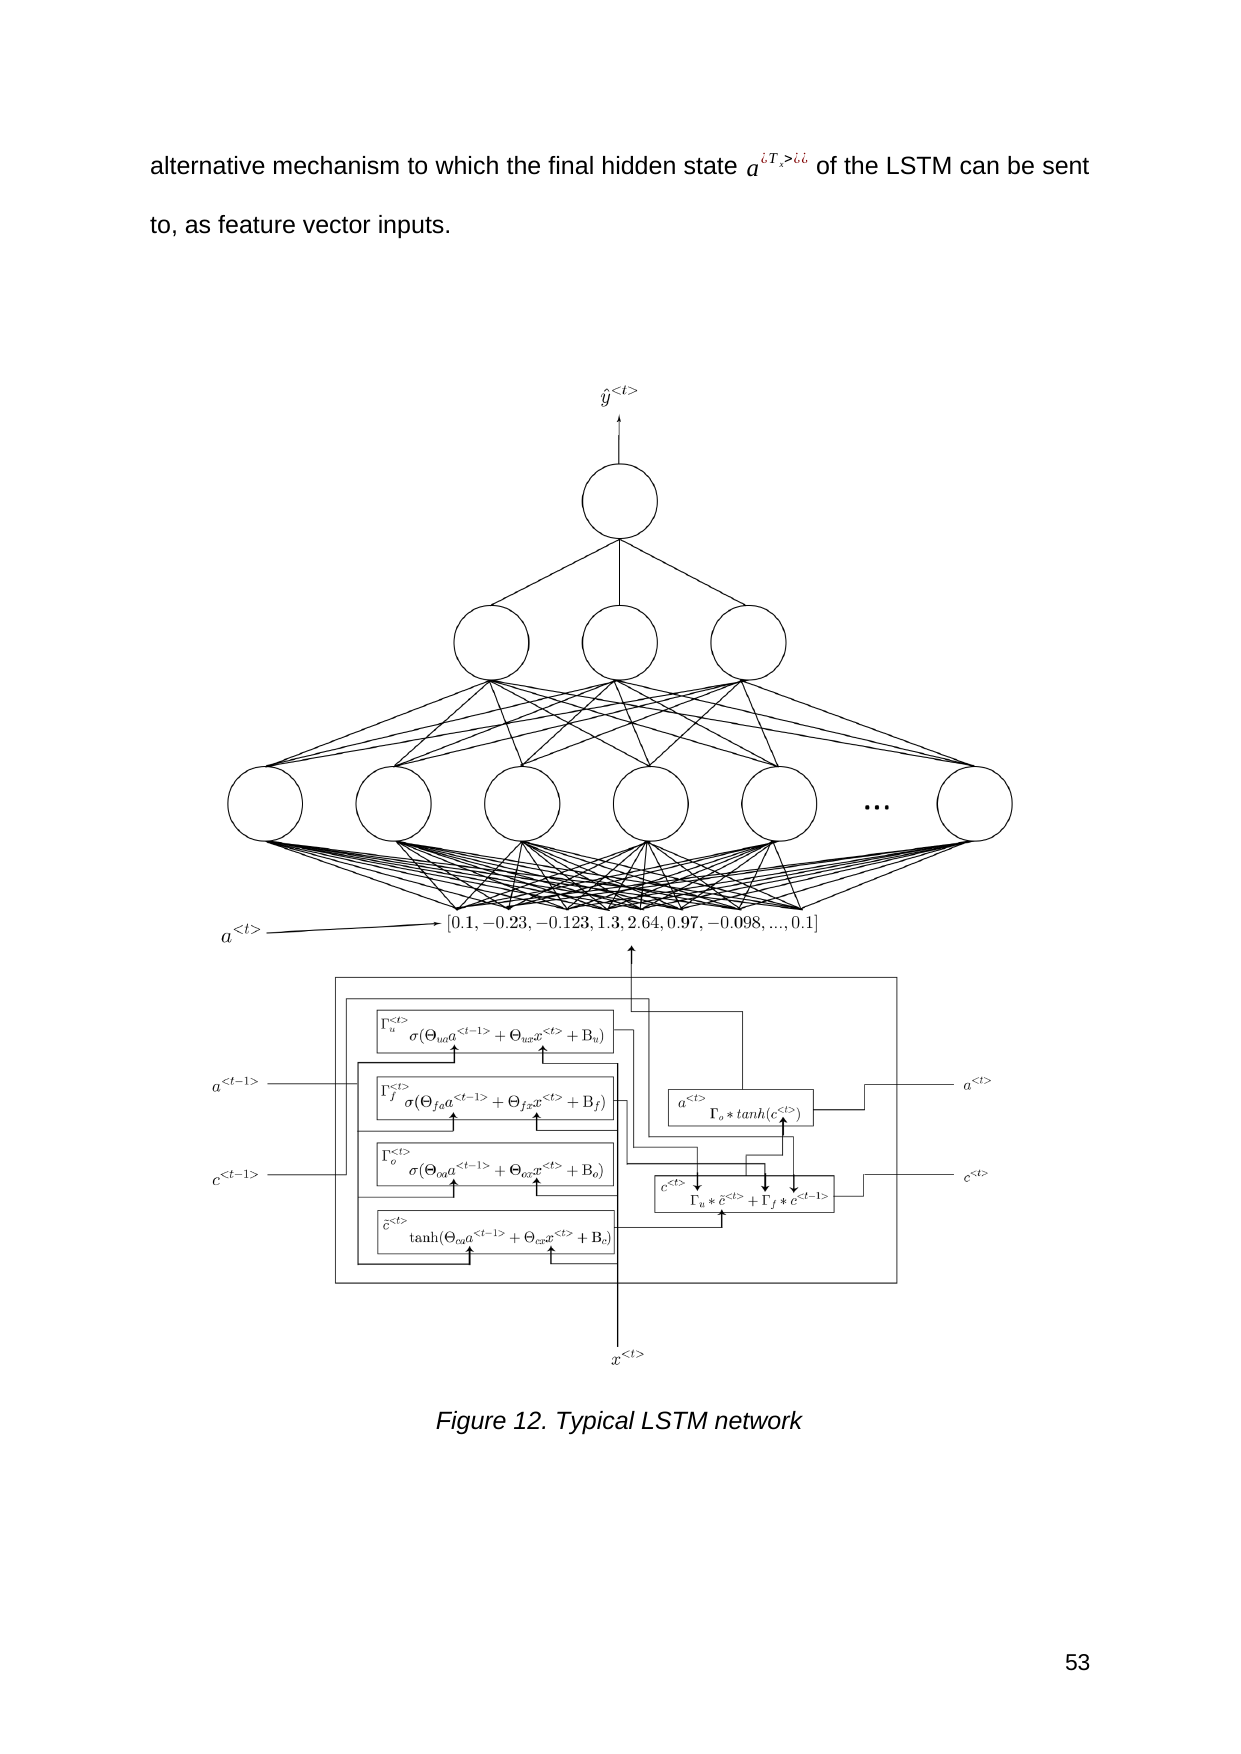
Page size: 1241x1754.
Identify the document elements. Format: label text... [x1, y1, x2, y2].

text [150, 150, 1090, 239]
text Figure 12. Typical LSTM network [150, 1406, 1090, 1435]
picture [150, 325, 1091, 1381]
